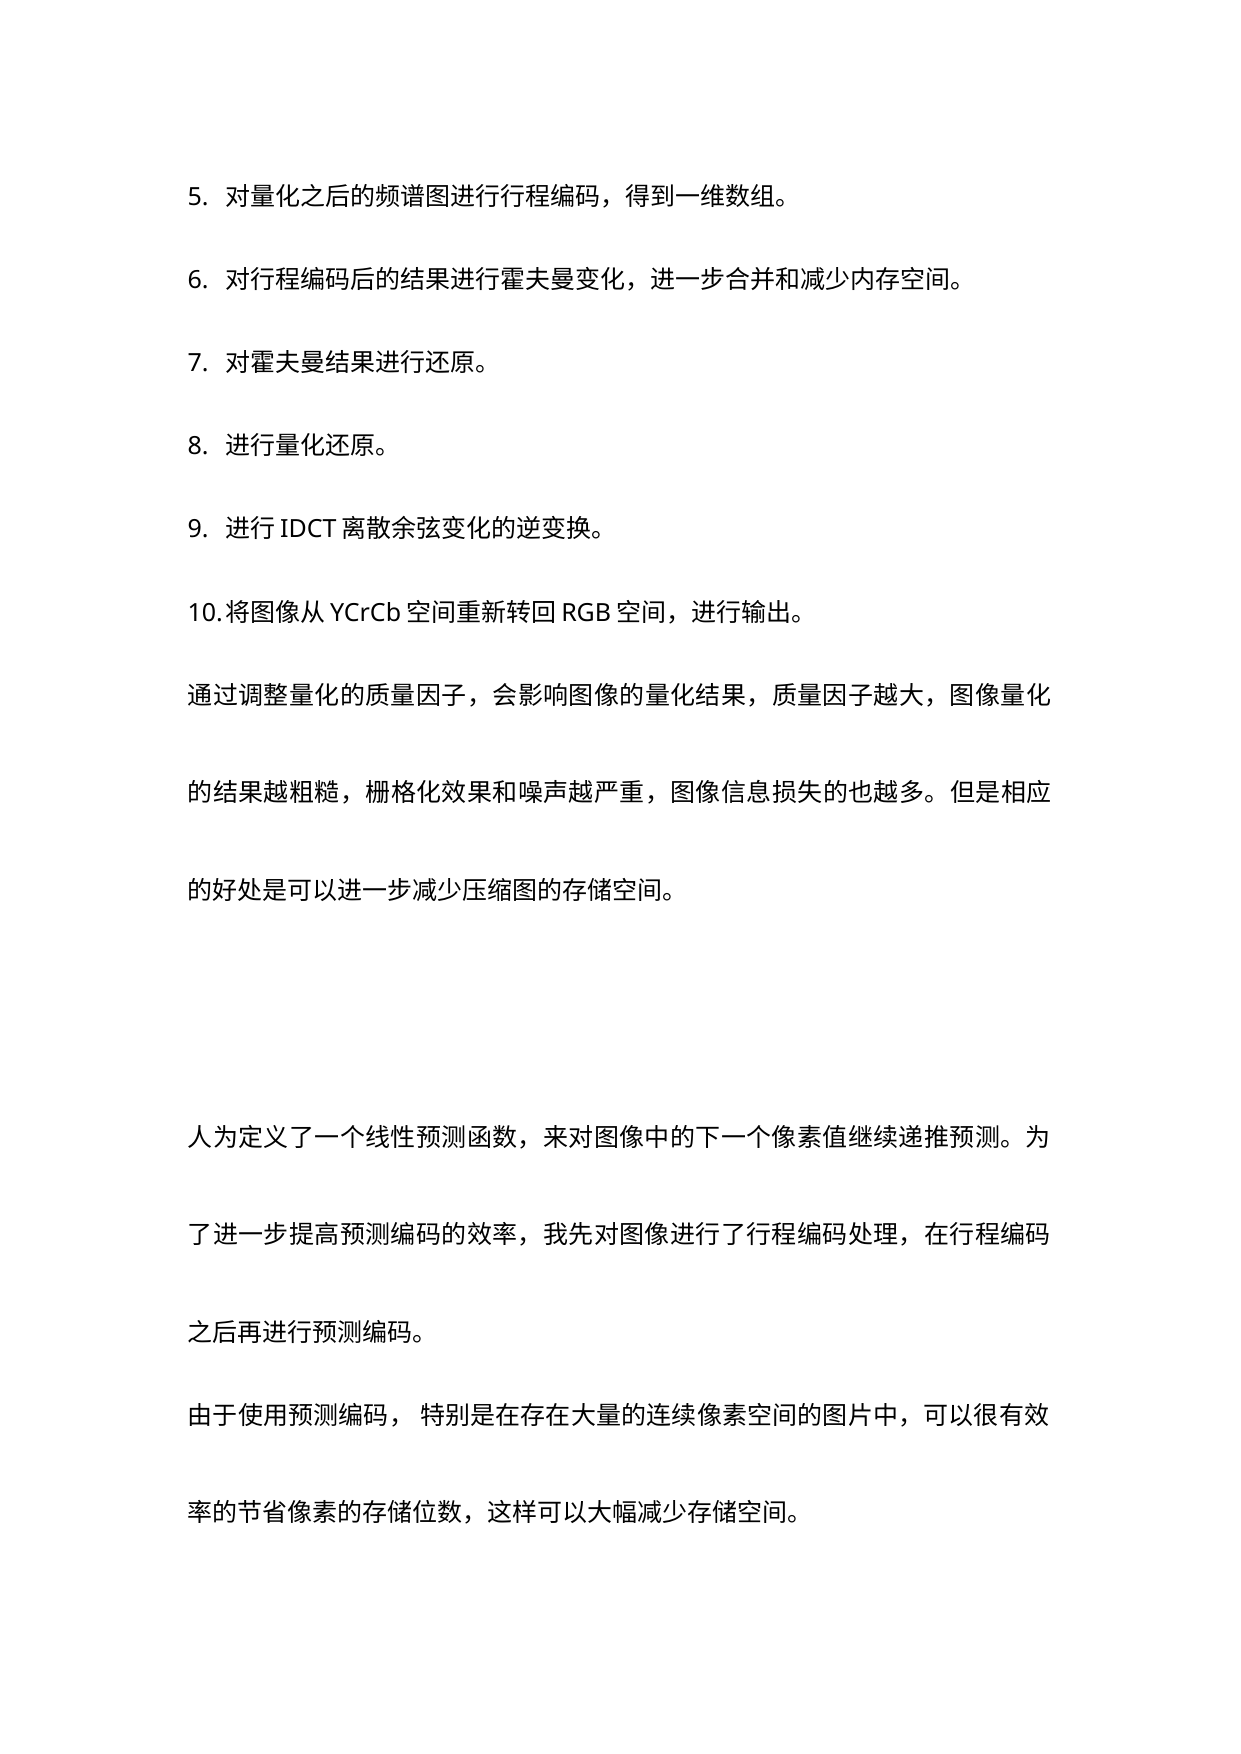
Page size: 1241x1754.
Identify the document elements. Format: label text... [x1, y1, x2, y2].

list 进行量化还原。 [187, 411, 1053, 476]
text 人为定义了一个线性预测函数，来对图像中的下一个像素值继续递推预测。为了进一步提高预测编码的效率，我先对图像进行了行程编码处理，在行程编码之后再进行预测编码。 [187, 1103, 1053, 1363]
text 通过调整量化的质量因子，会影响图像的量化结果，质量因子越大，图像量化的结果越粗糙，栅格化效果和噪声越严重，图像信息损失的也越多。但是相应的好处是可以进一步减少压缩图的存储空间。 [187, 661, 1053, 921]
list 将图像从YCrCb空间重新转回RGB空间，进行输出。 [187, 578, 1053, 643]
list 对量化之后的频谱图进行行程编码，得到一维数组。 [187, 162, 1053, 227]
text 由于使用预测编码， 特别是在存在大量的连续像素空间的图片中，可以很有效率的节省像素的存储位数，这样可以大幅减少存储空间。 [187, 1381, 1053, 1543]
list 进行IDCT离散余弦变化的逆变换。 [187, 494, 1053, 559]
list 对霍夫曼结果进行还原。 [187, 328, 1053, 393]
list 对行程编码后的结果进行霍夫曼变化，进一步合并和减少内存空间。 [187, 245, 1053, 310]
